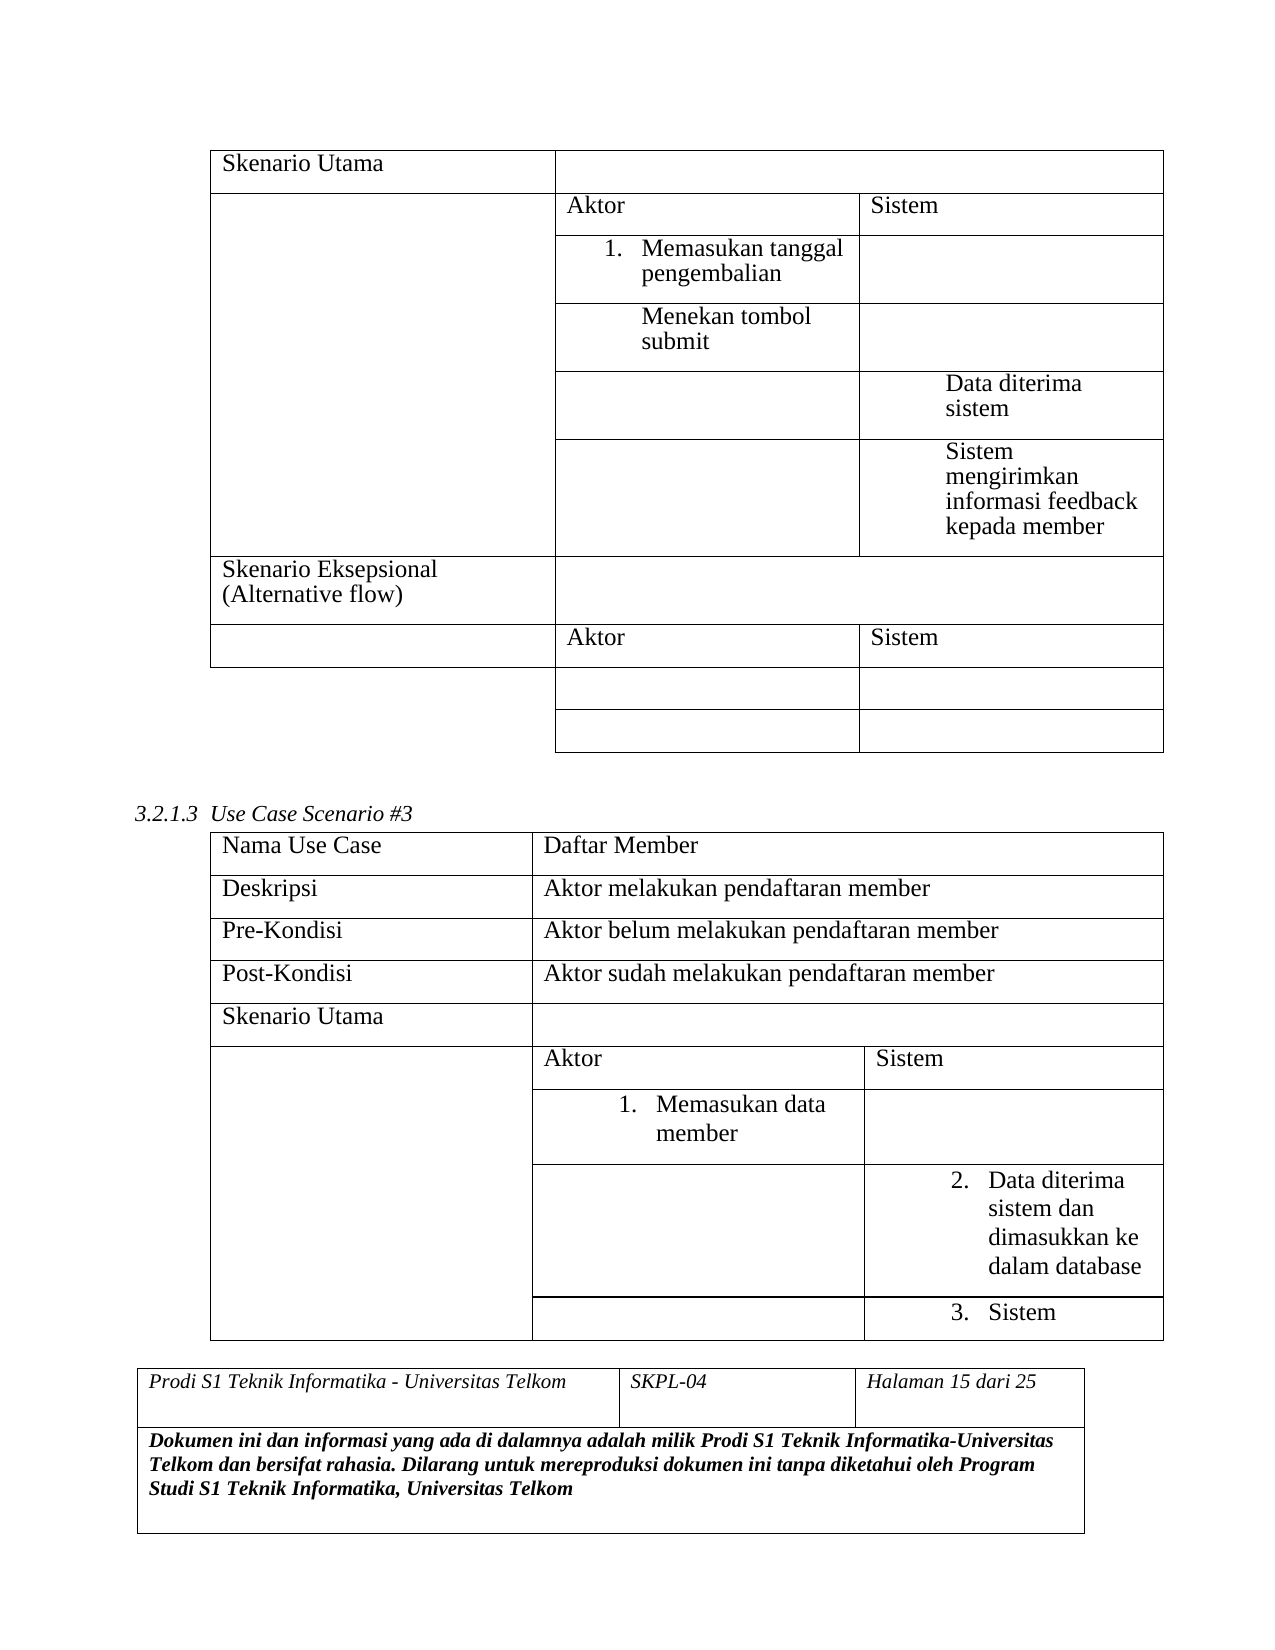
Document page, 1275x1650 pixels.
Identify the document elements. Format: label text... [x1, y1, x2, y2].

table_cell [860, 668, 1163, 709]
table_cell Deskripsi [211, 876, 532, 918]
table_header Nama Use Case [211, 833, 532, 875]
table_cell [556, 557, 1163, 624]
table_cell Aktor [556, 194, 859, 235]
table_cell Aktor melakukan pendaftaran member [533, 876, 1163, 918]
subtitle Use Case Scenario #3 [135, 803, 1140, 826]
table_cell Data diterima sistem dan dimasukkan ke dalam database [865, 1165, 1163, 1296]
table_cell [211, 1047, 532, 1339]
table_cell [533, 1004, 1163, 1046]
table_cell [865, 1090, 1163, 1164]
table_cell [860, 710, 1163, 752]
table_cell [556, 710, 859, 752]
table_cell Post-Kondisi [211, 961, 532, 1003]
table_cell Sistem [860, 194, 1163, 235]
table_cell Memasukan data member [533, 1090, 864, 1164]
table_cell Aktor sudah melakukan pendaftaran member [533, 961, 1163, 1003]
table_cell Skenario Eksepsional (Alternative flow) [211, 557, 555, 624]
table_cell Sistem [860, 625, 1163, 667]
table_cell Aktor [533, 1047, 864, 1088]
table_cell [211, 625, 555, 667]
table_cell Skenario Utama [211, 151, 555, 193]
table_cell Data diterima sistem [860, 372, 1163, 438]
table_cell [211, 194, 555, 556]
table_cell [556, 372, 859, 438]
table_cell [533, 1298, 864, 1339]
table_cell [860, 304, 1163, 371]
table_cell Memasukan tanggal pengembalian [556, 236, 859, 303]
table_cell [556, 440, 859, 556]
table_header Daftar Member [533, 833, 1163, 875]
table_cell [556, 668, 859, 709]
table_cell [865, 1298, 1163, 1339]
table_cell Menekan tombol submit [556, 304, 859, 371]
table_cell [556, 151, 1163, 193]
table_cell Aktor belum melakukan pendaftaran member [533, 919, 1163, 960]
table_cell Sistem mengirimkan informasi feedback kepada member [860, 440, 1163, 556]
table_cell [533, 1165, 864, 1296]
table_cell Sistem [865, 1047, 1163, 1088]
table_cell Skenario Utama [211, 1004, 532, 1046]
table_cell [860, 236, 1163, 303]
table_cell Pre-Kondisi [211, 919, 532, 960]
table_cell Aktor [556, 625, 859, 667]
